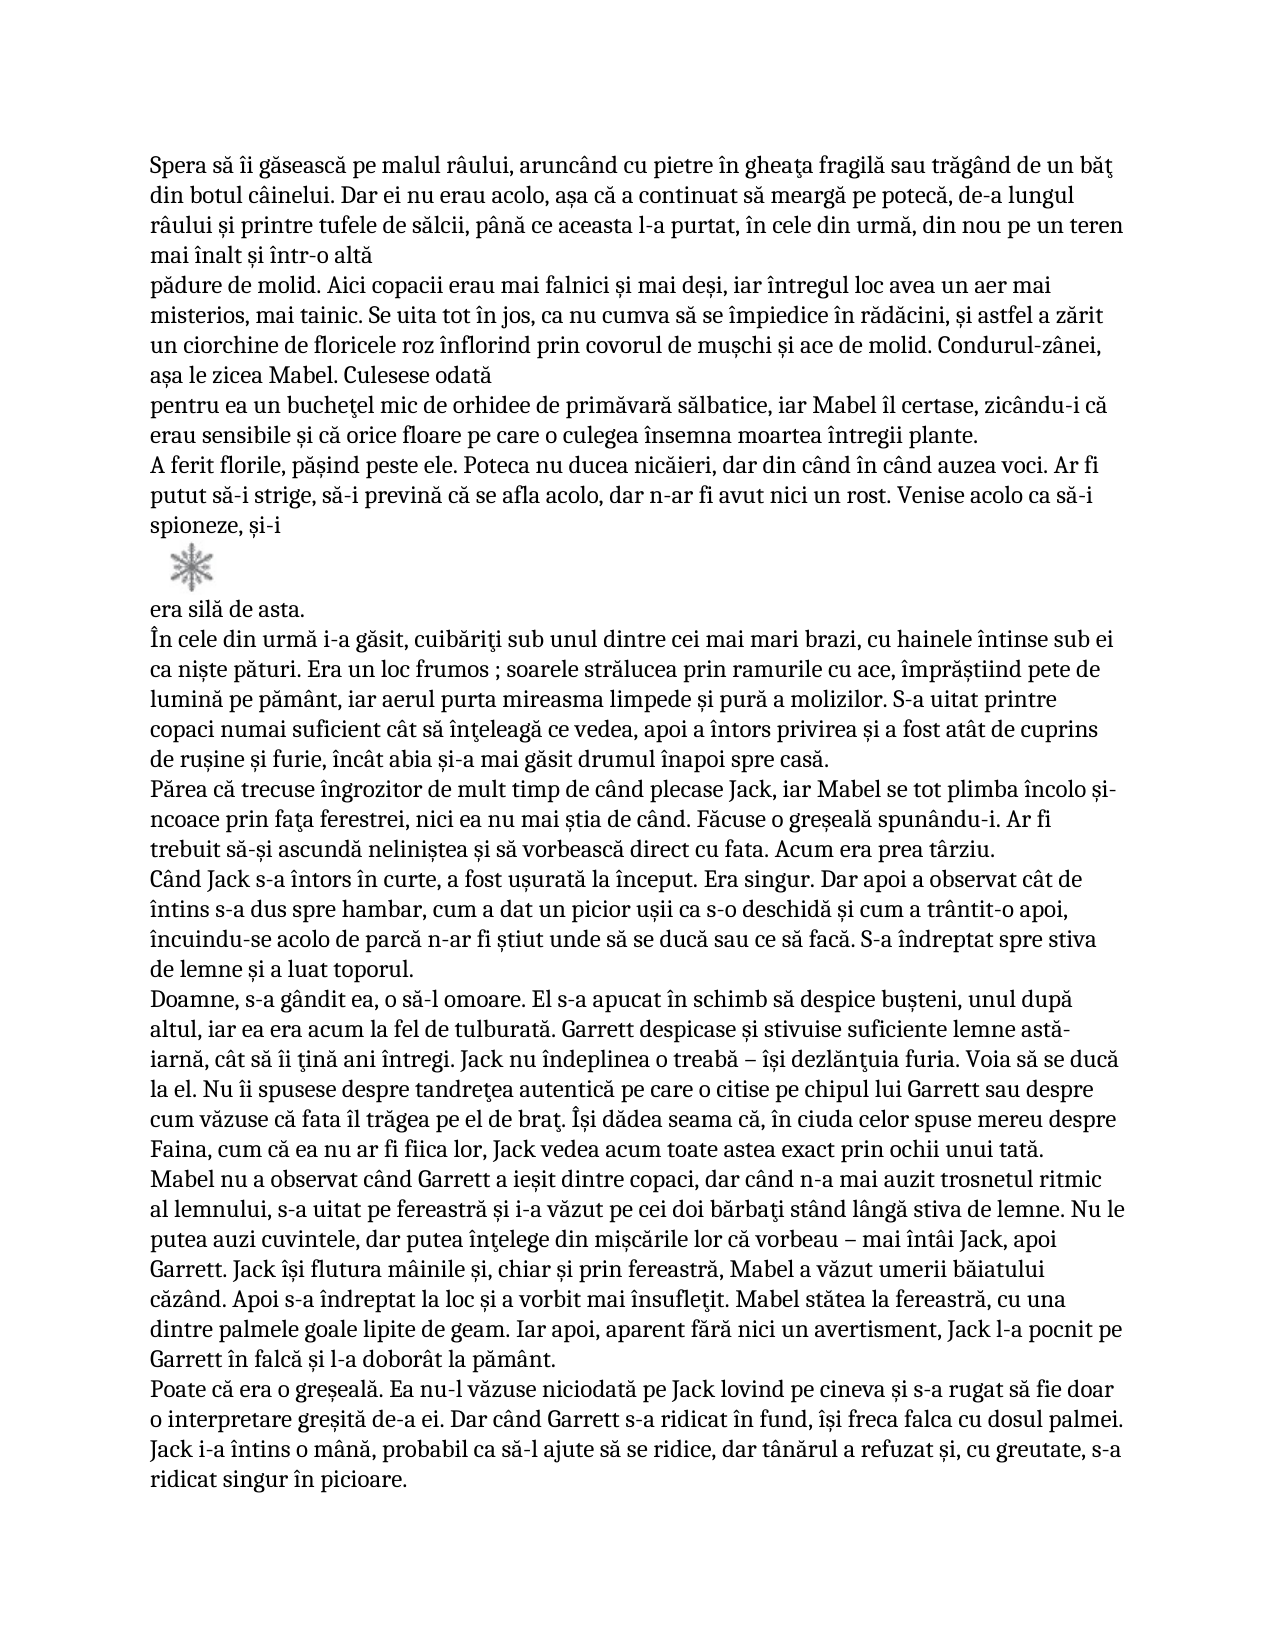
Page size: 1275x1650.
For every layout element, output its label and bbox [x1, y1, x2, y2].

picture [168, 540, 217, 595]
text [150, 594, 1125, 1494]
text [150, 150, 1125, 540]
